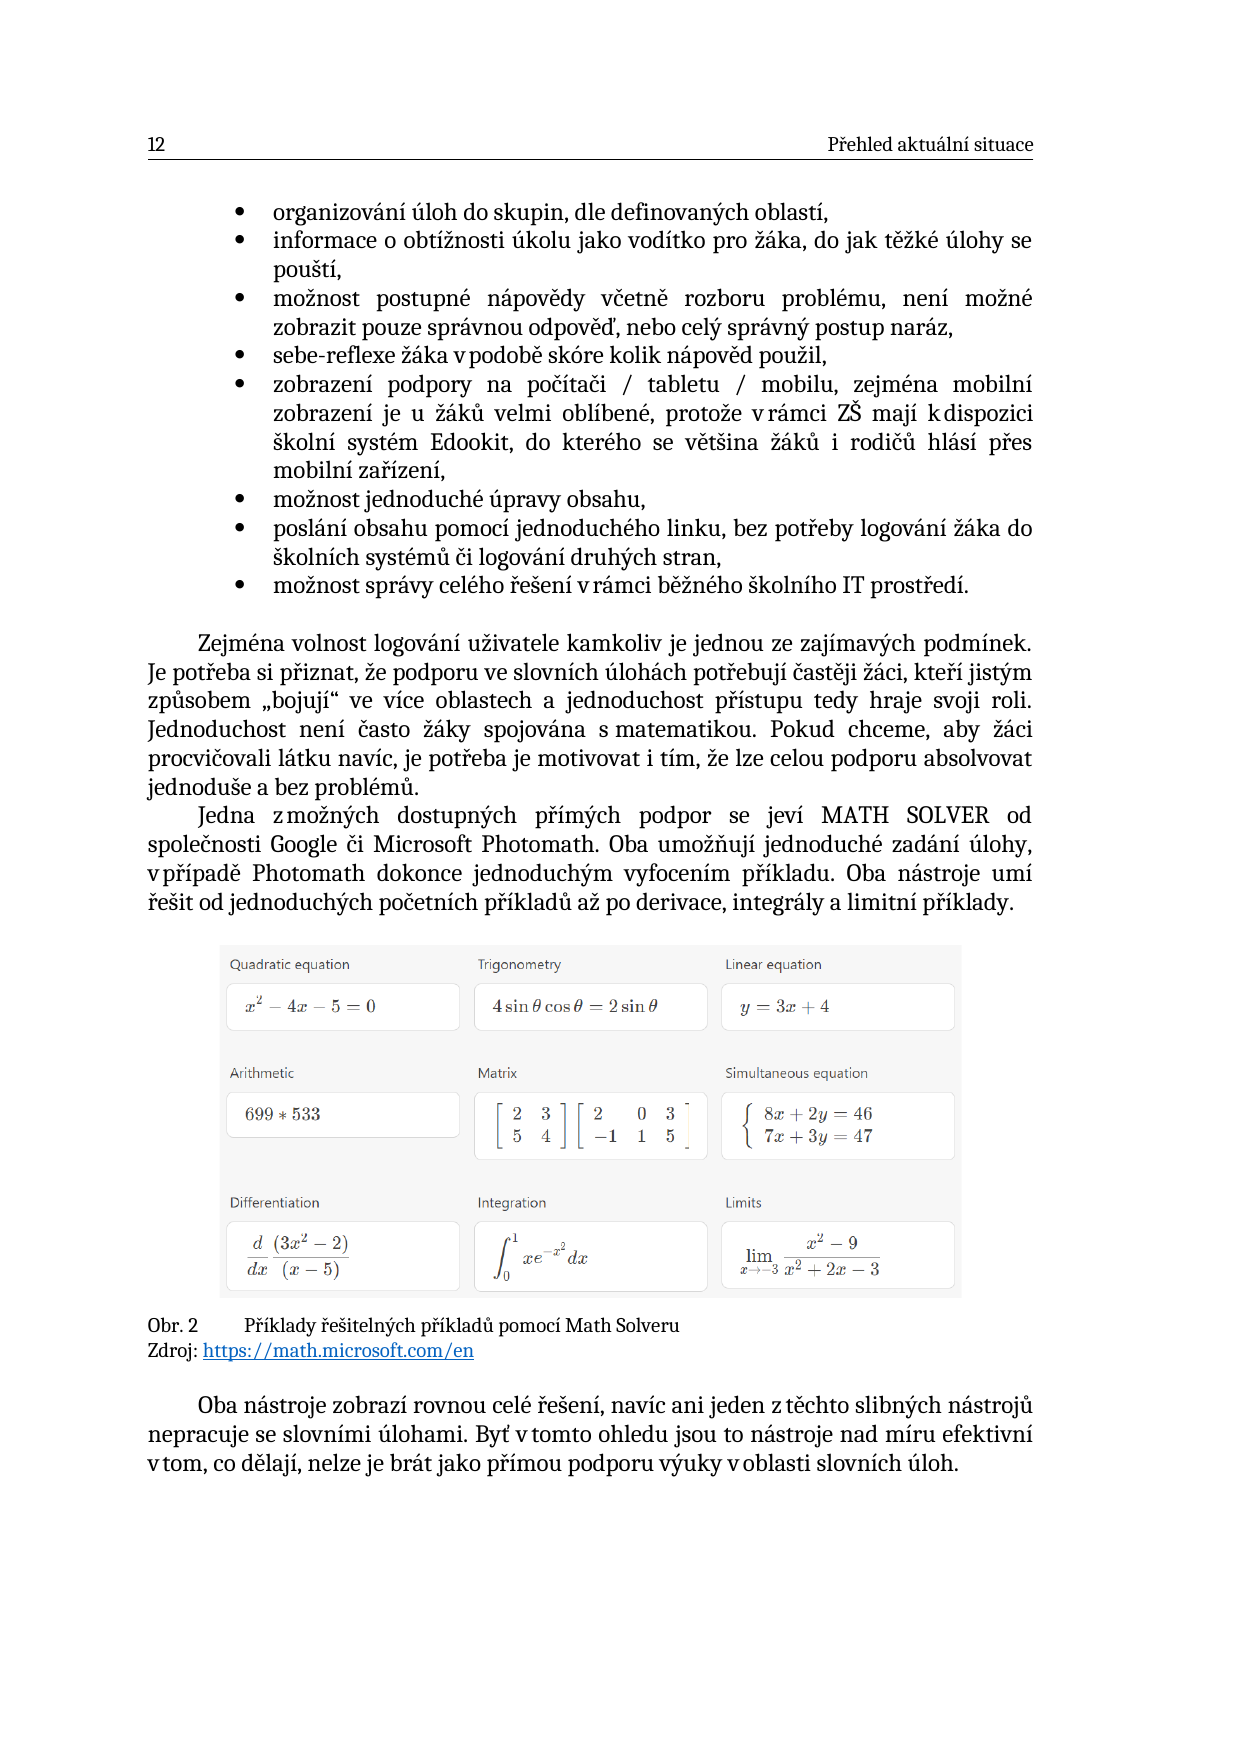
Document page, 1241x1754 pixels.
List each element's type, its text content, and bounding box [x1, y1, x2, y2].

text Jedna z možných dostupných přímých podpor se jeví MATH SOLVER od společnosti Google či Microsoft Photomath. Oba umožňují jednoduché zadání úlohy, v případě Photomath dokonce jednoduchým vyfocením příkladu. Oba nástroje umí řešit od jednoduchých početních příkladů až po derivace, integrály a limitní příklady. [148, 801, 1033, 916]
list informace o obtížnosti úkolu jako vodítko pro žáka, do jak těžké úlohy se pouští, [235, 226, 1033, 284]
list zobrazení podpory na počítači / tabletu / mobilu, zejména mobilní zobrazení je u žáků velmi oblíbené, protože v rámci ZŠ mají k dispozici školní systém Edookit, do kterého se většina žáků i rodičů hlásí přes mobilní zařízení, [235, 370, 1033, 485]
list sebe-reflexe žáka v podobě skóre kolik nápověd použil, [235, 341, 1033, 370]
list možnost jednoduché úpravy obsahu, [235, 485, 1033, 514]
text Příklady řešitelných příkladů pomocí Math Solveru Zdroj: https://math.microsoft.com/en [148, 1312, 1033, 1362]
picture [219, 945, 962, 1298]
list poslání obsahu pomocí jednoduchého linku, bez potřeby logování žáka do školních systémů či logování druhých stran, [235, 514, 1033, 571]
text Oba nástroje zobrazí rovnou celé řešení, navíc ani jeden z těchto slibných nástrojů nepracuje se slovními úlohami. Byť v tomto ohledu jsou to nástroje nad míru efektivní v tom, co dělají, nelze je brát jako přímou podporu výuky v oblasti slovních úloh. [148, 1391, 1033, 1478]
list možnost správy celého řešení v rámci běžného školního IT prostředí. [235, 571, 1033, 600]
text Zejména volnost logování uživatele kamkoliv je jednou ze zajímavých podmínek. Je potřeba si přiznat, že podporu ve slovních úlohách potřebují častěji žáci, kteří jistým způsobem „bojují“ ve více oblastech a jednoduchost přístupu tedy hraje svoji roli. Jednoduchost není často žáky spojována s matematikou. Pokud chceme, aby žáci procvičovali látku navíc, je potřeba je motivovat i tím, že lze celou podporu absolvovat jednoduše a bez problémů. [148, 629, 1033, 801]
list možnost postupné nápovědy včetně rozboru problému, není možné zobrazit pouze správnou odpověď, nebo celý správný postup naráz, [235, 284, 1033, 341]
list organizování úloh do skupin, dle definovaných oblastí, [235, 197, 1033, 226]
